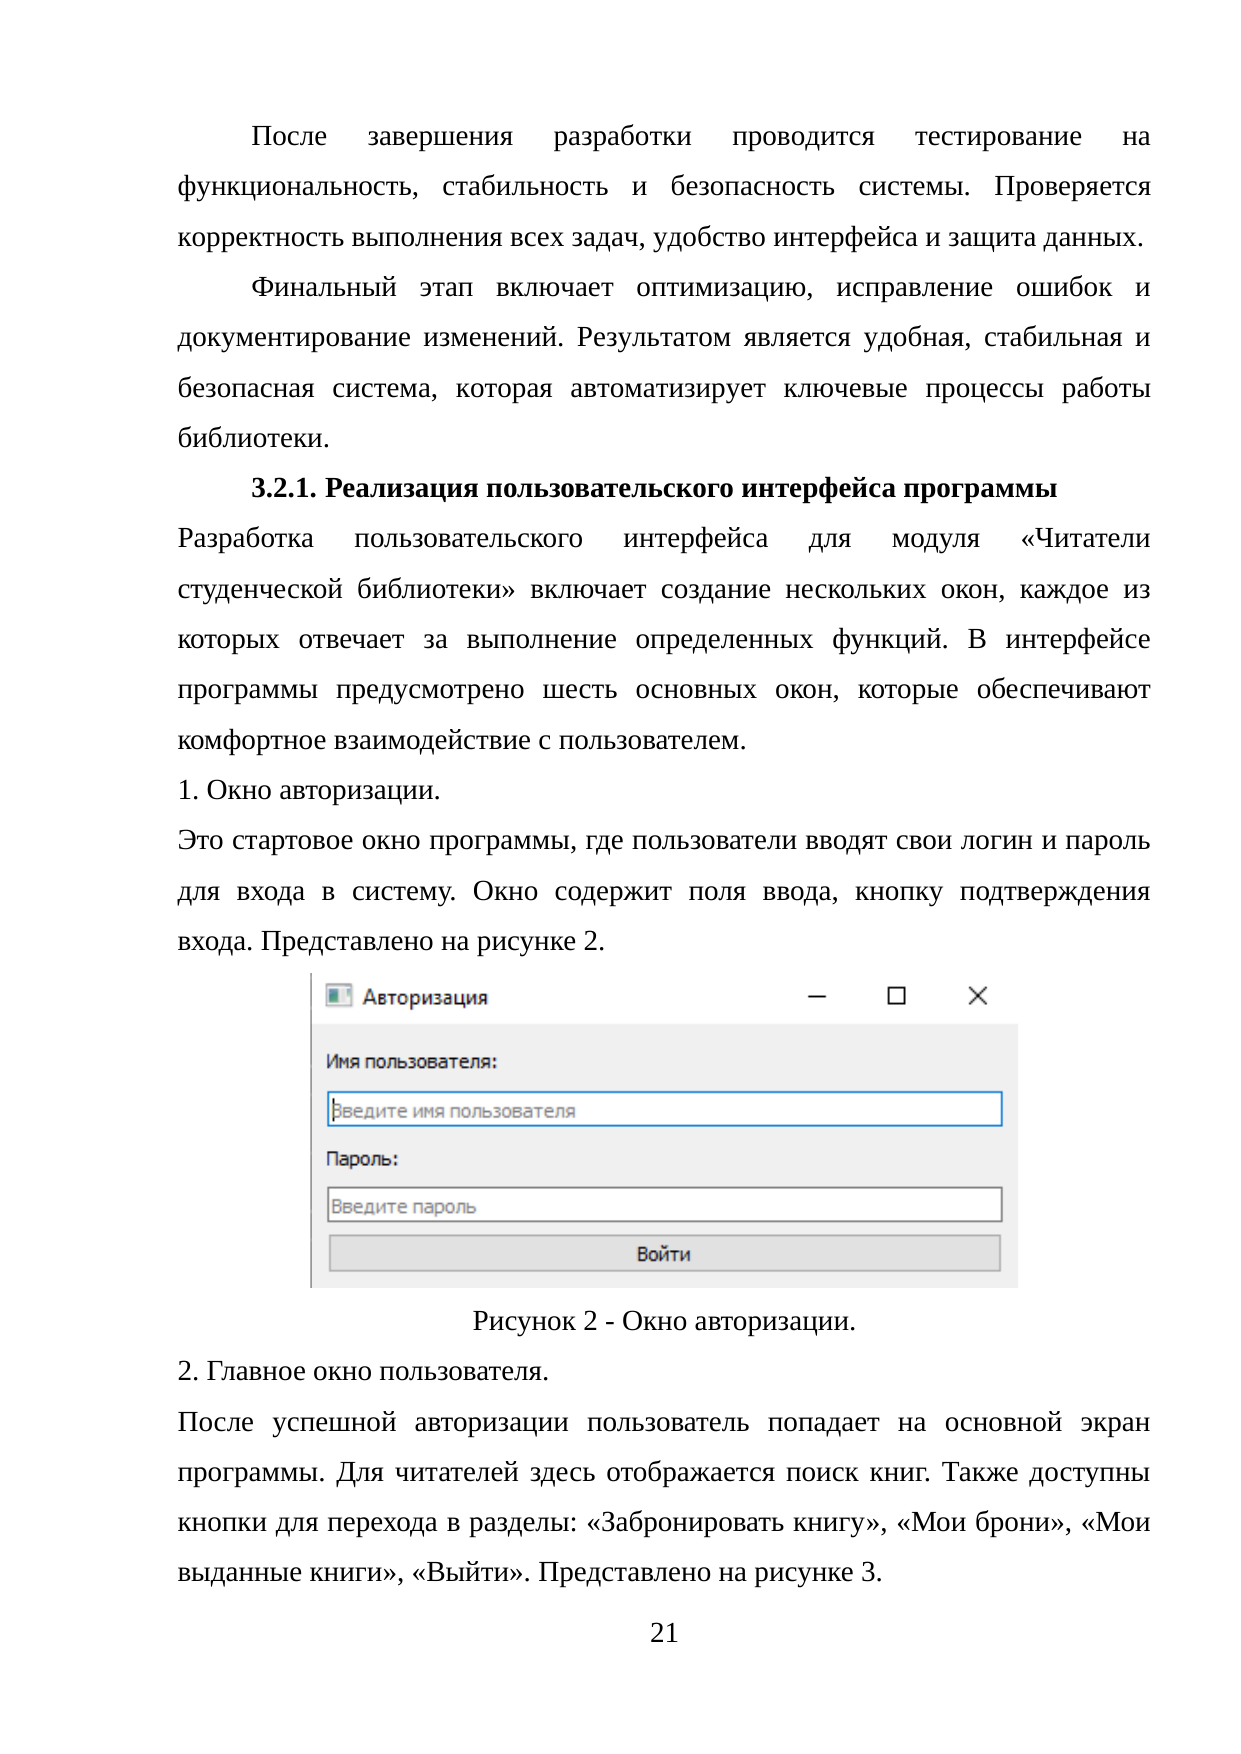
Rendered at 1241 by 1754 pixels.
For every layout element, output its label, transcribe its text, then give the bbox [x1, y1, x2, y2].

text Рисунок 2 - Окно авторизации. [177, 1303, 1152, 1337]
text 1. Окно авторизации. [177, 772, 1152, 806]
picture [310, 973, 1019, 1288]
text После успешной авторизации пользователь попадает на основной экран программы. Для читателей здесь отображается поиск книг. Также доступны кнопки для перехода в разделы: «Забронировать книгу», «Мои брони», «Мои выданные книги», «Выйти». Представлено на рисунке 3. [177, 1404, 1152, 1588]
list Финальный этап включает оптимизацию, исправление ошибок и документирование изменений. Результатом является удобная, стабильная и безопасная система, которая автоматизирует ключевые процессы работы библиотеки. [177, 269, 1152, 453]
subtitle Реализация пользовательского интерфейса программы [177, 470, 1152, 504]
list После завершения разработки проводится тестирование на функциональность, стабильность и безопасность системы. Проверяется корректность выполнения всех задач, удобство интерфейса и защита данных. [177, 118, 1152, 252]
text 2. Главное окно пользователя. [177, 1353, 1152, 1387]
text Это стартовое окно программы, где пользователи вводят свои логин и пароль для входа в систему. Окно содержит поля ввода, кнопку подтверждения входа. Представлено на рисунке 2. [177, 822, 1152, 957]
